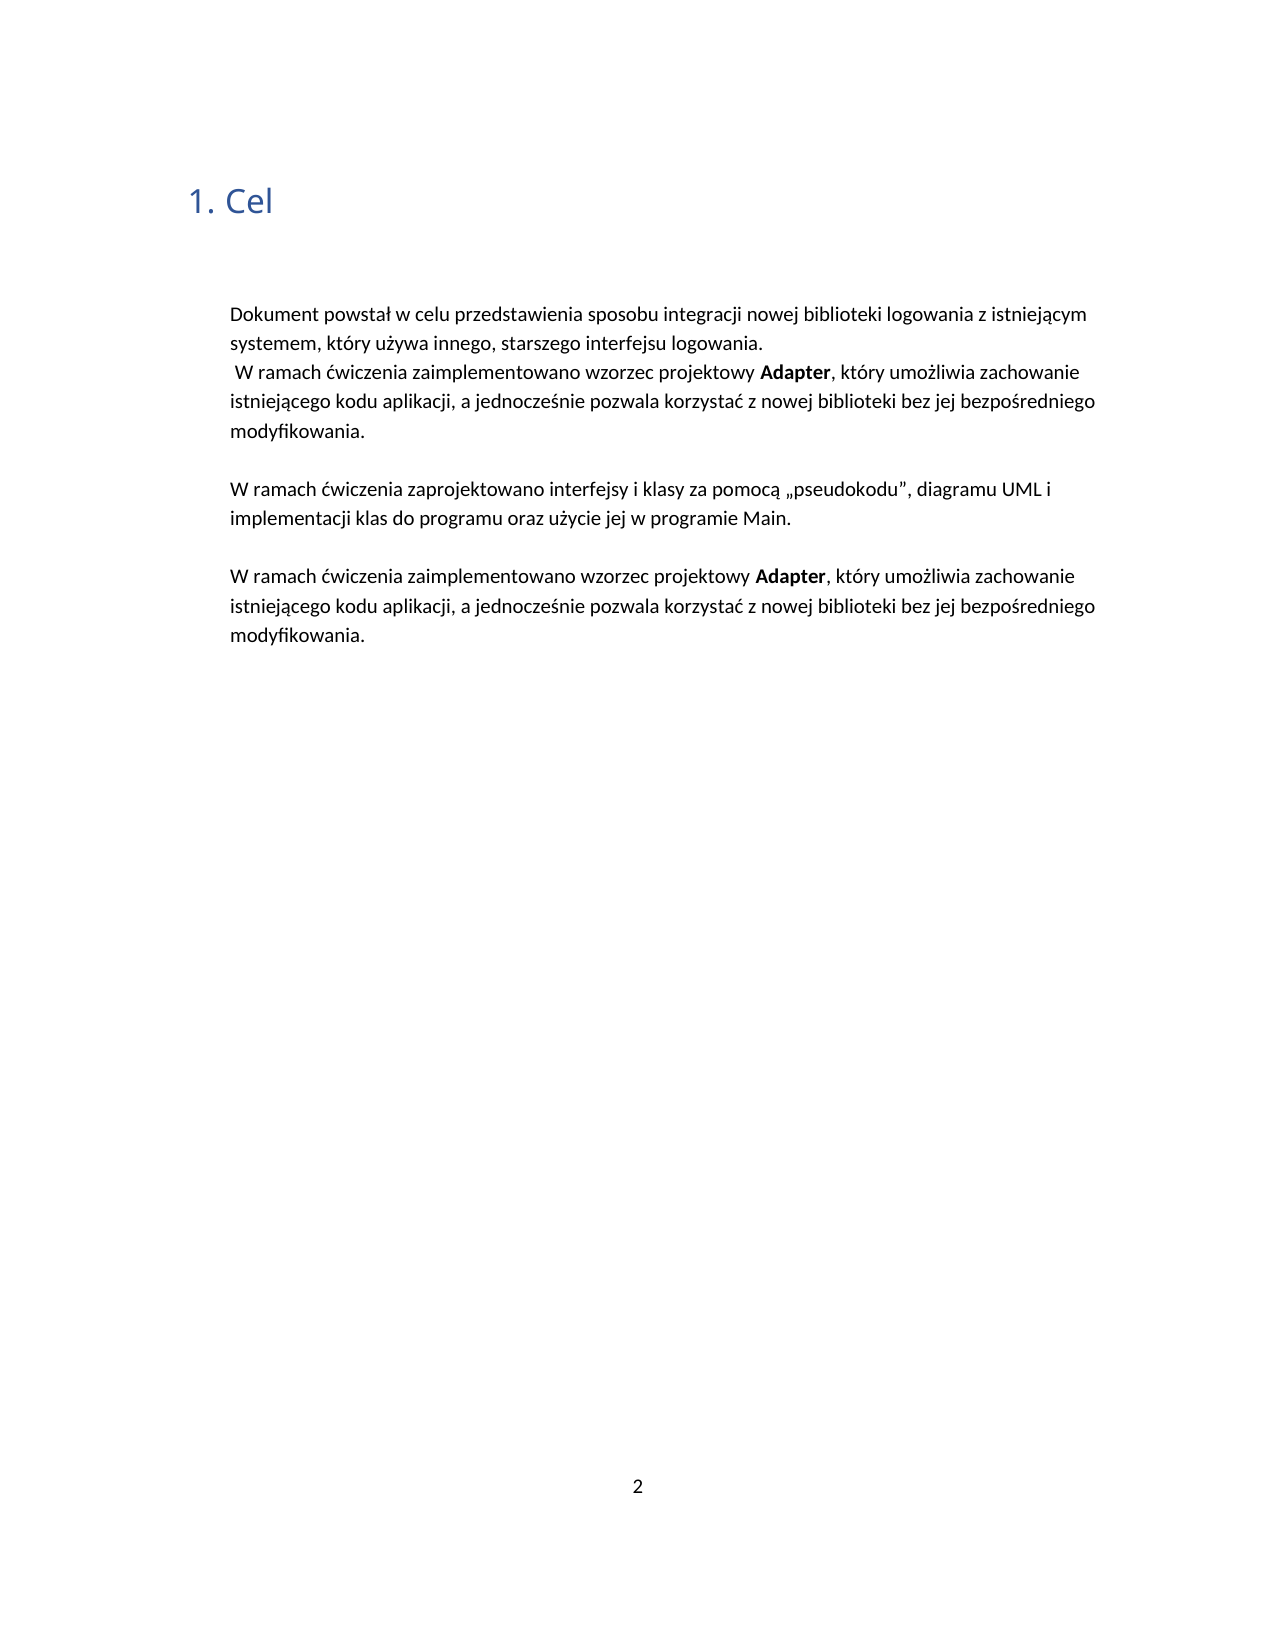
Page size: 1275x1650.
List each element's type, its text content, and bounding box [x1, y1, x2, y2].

list Dokument powstał w celu przedstawienia sposobu integracji nowej biblioteki logowania z istniejącym systemem, który używa innego, starszego interfejsu logowania. W ramach ćwiczenia zaimplementowano wzorzec projektowy Adapter, który umożliwia zachowanie istniejącego kodu aplikacji, a jednocześnie pozwala korzystać z nowej biblioteki bez jej bezpośredniego modyfikowania. [230, 301, 1125, 443]
list W ramach ćwiczenia zaprojektowano interfejsy i klasy za pomocą „pseudokodu”, diagramu UML i implementacji klas do programu oraz użycie jej w programie Main. [230, 476, 1125, 531]
list W ramach ćwiczenia zaimplementowano wzorzec projektowy Adapter, który umożliwia zachowanie istniejącego kodu aplikacji, a jednocześnie pozwala korzystać z nowej biblioteki bez jej bezpośredniego modyfikowania. [230, 564, 1125, 647]
subtitle Cel [187, 178, 1125, 223]
